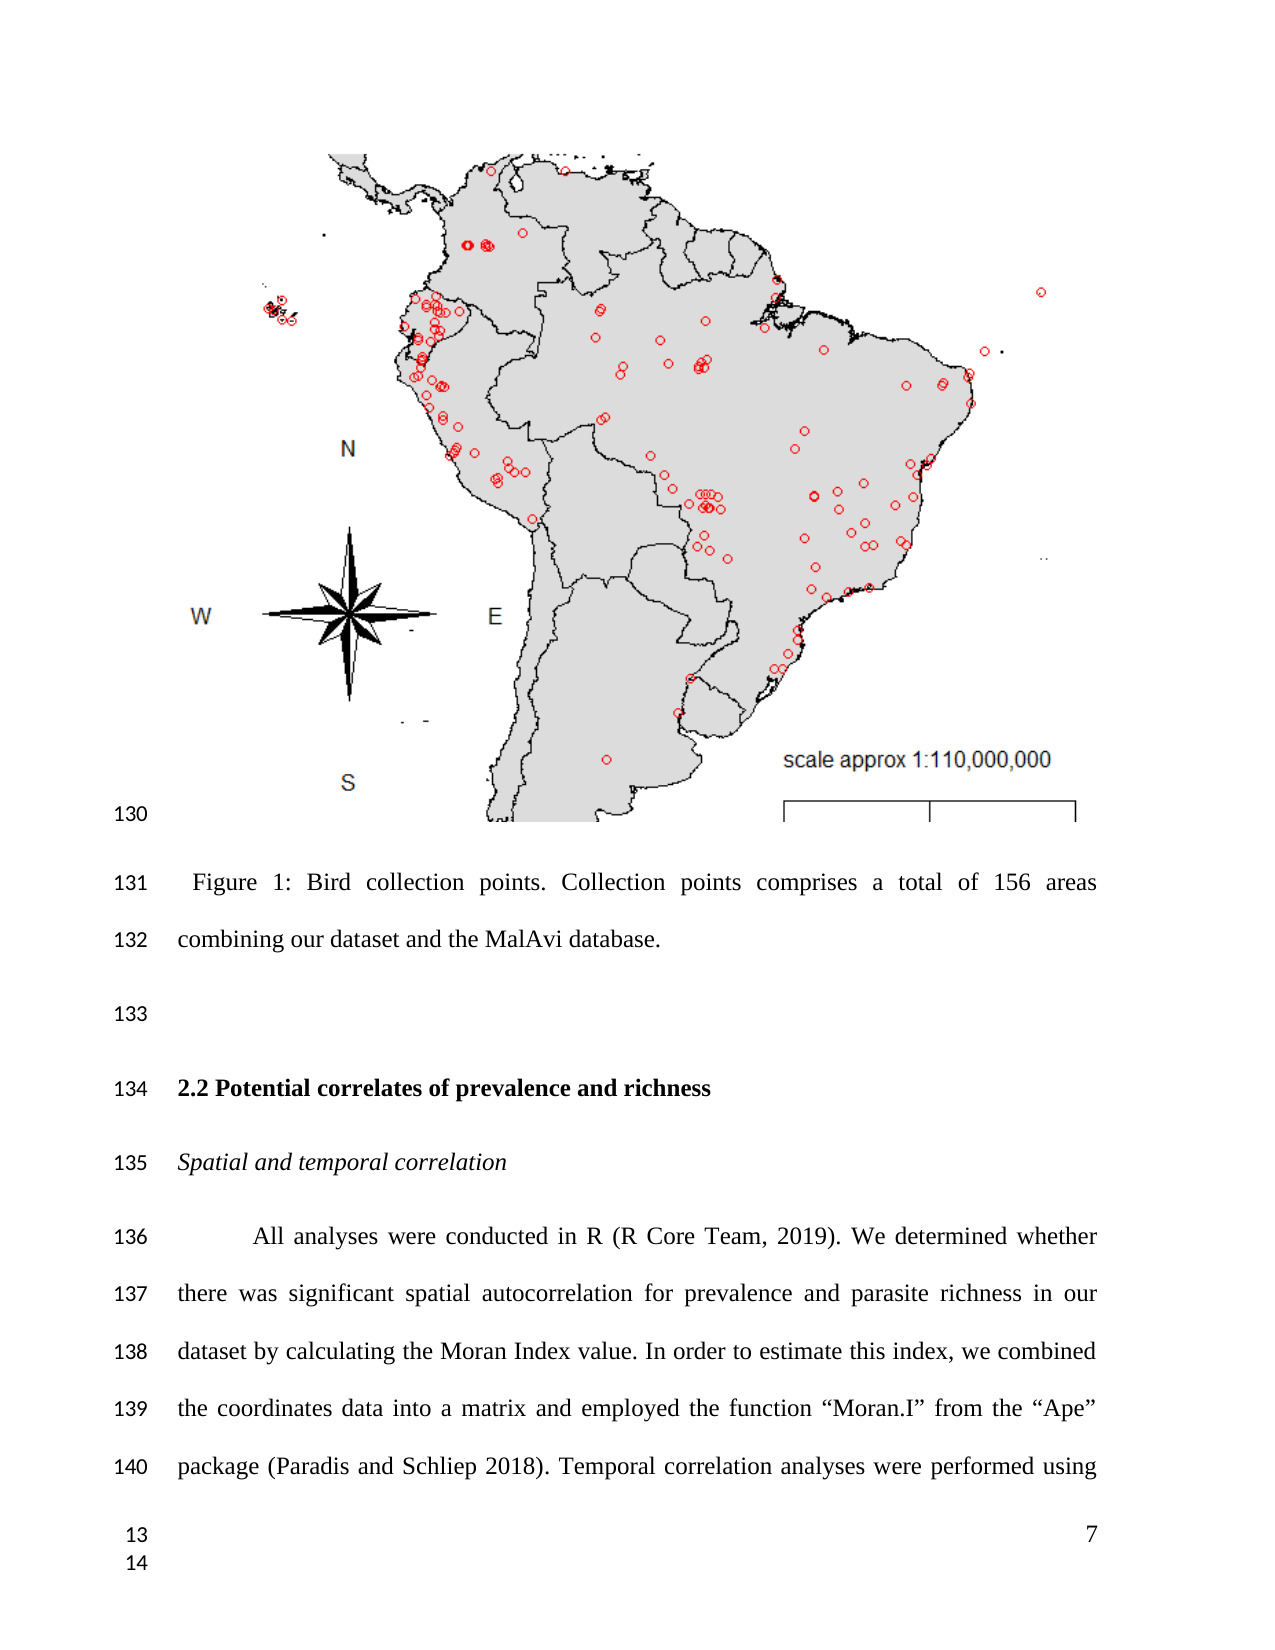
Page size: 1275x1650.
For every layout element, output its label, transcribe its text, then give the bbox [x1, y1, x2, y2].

picture [177, 147, 1100, 822]
text Spatial and temporal correlation [177, 1147, 1098, 1176]
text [177, 1221, 1098, 1480]
subtitle 2.2 Potential correlates of prevalence and richness [177, 1073, 1098, 1101]
text Figure 1: Bird collection points. Collection points comprises a total of 156 areas combining our dataset and the MalAvi database. [177, 867, 1098, 953]
